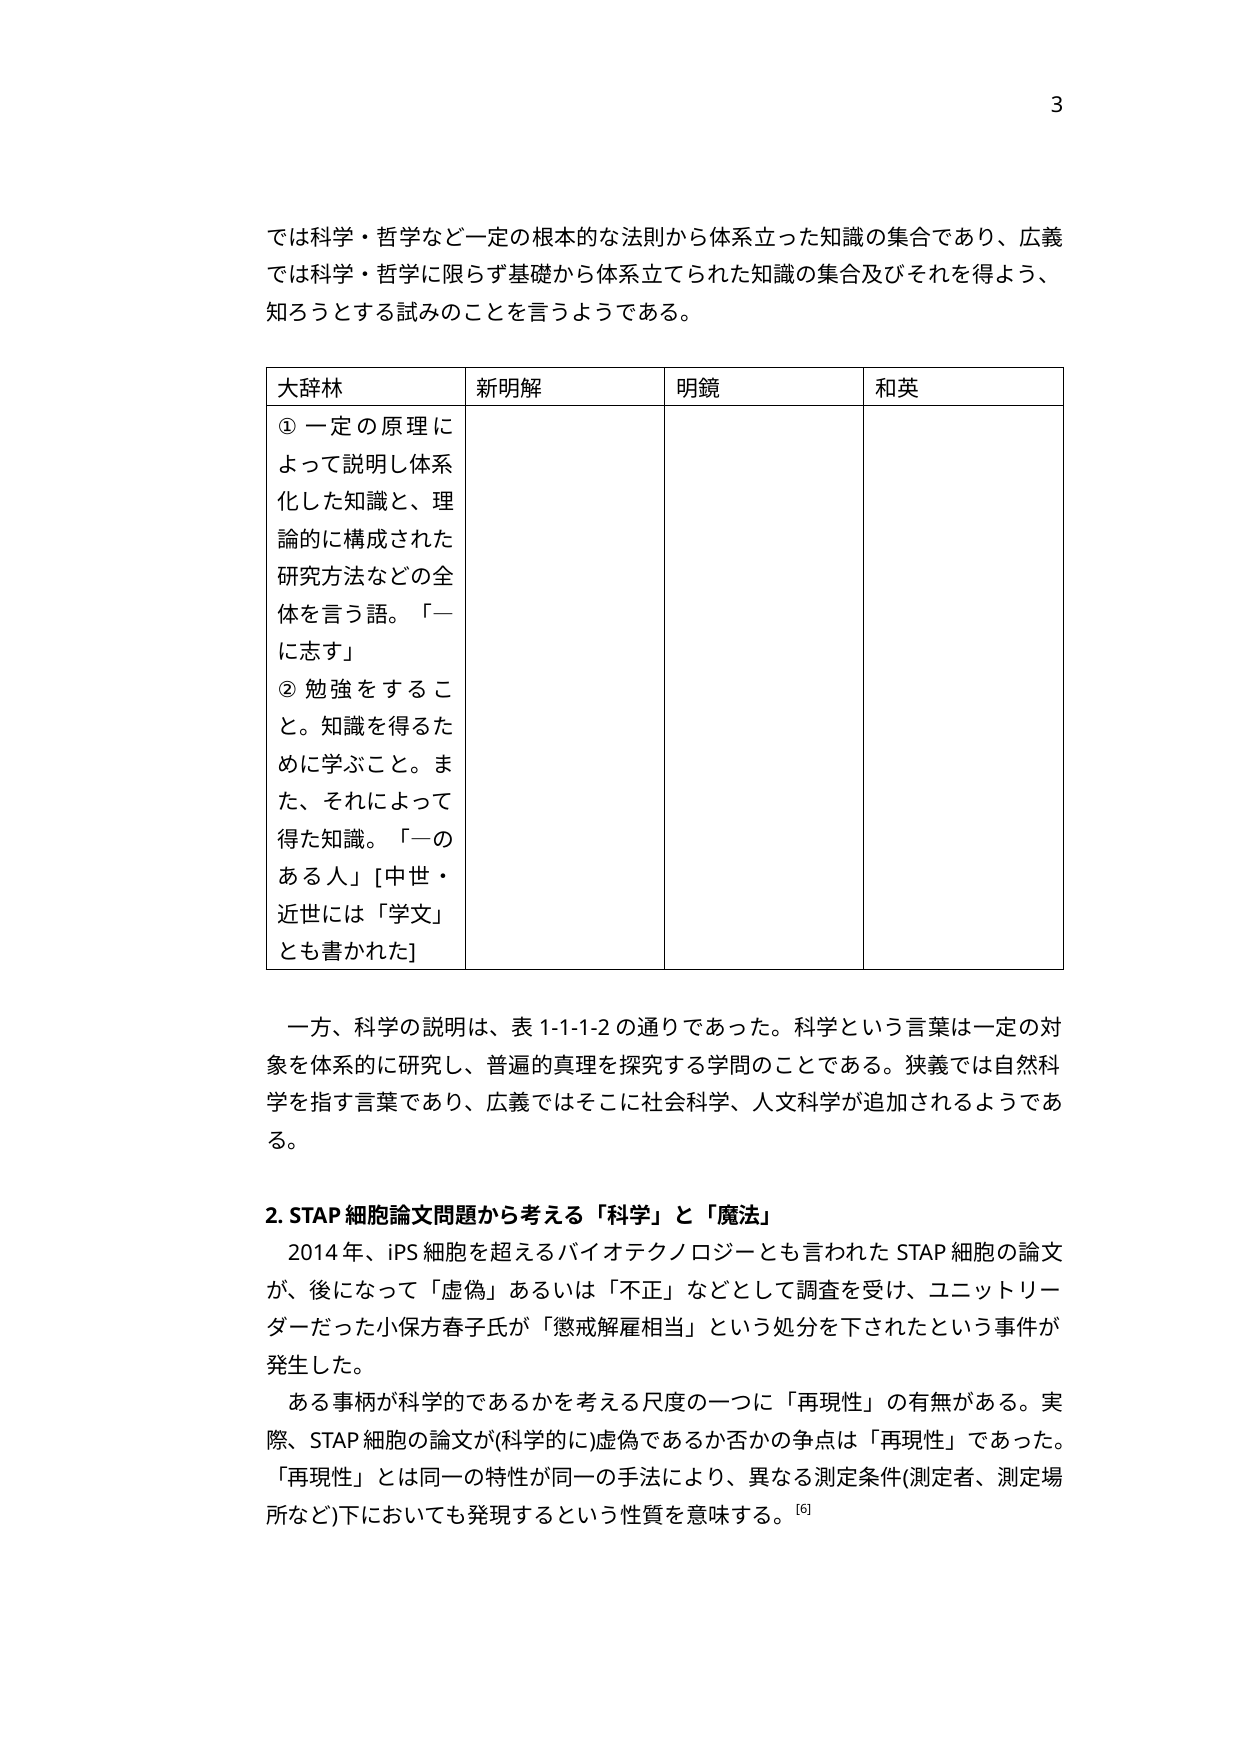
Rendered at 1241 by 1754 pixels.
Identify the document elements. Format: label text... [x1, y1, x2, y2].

table_header 明鏡 [665, 368, 863, 405]
table_header 新明解 [466, 368, 664, 405]
table_header 和英 [864, 368, 1063, 405]
table_cell ①一定の原理によって説明し体系化した知識と、理論的に構成された研究方法などの全体を言う語。「―に志す」 ②勉強をすること。知識を得るために学ぶこと。また、それによって得た知識。「―のある人」[中世・近世には「学文」とも書かれた] [267, 406, 465, 969]
text ある事柄が科学的であるかを考える尺度の一つに「再現性」の有無がある。実際、STAP細胞の論文が(科学的に)虚偽であるか否かの争点は「再現性」であった。 「再現性」とは同一の特性が同一の手法により、異なる測定条件(測定者、測定場所など)下においても発現するという性質を意味する。[6] [266, 1382, 1063, 1532]
text 一方、科学の説明は、表1-1-1-2の通りであった。科学という言葉は一定の対象を体系的に研究し、普遍的真理を探究する学問のことである。狭義では自然科学を指す言葉であり、広義ではそこに社会科学、人文科学が追加されるようである。 [266, 1007, 1063, 1157]
table_cell [665, 406, 863, 969]
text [266, 217, 1063, 329]
table_cell [466, 406, 664, 969]
subtitle 2. STAP細胞論文問題から考える「科学」と「魔法」 [265, 1195, 1063, 1232]
table_header 大辞林 [267, 368, 465, 405]
table_cell [864, 406, 1063, 969]
text 2014年、iPS細胞を超えるバイオテクノロジーとも言われたSTAP細胞の論文が、後になって「虚偽」あるいは「不正」などとして調査を受け、ユニットリーダーだった小保方春子氏が「懲戒解雇相当」という処分を下されたという事件が発生した。 [266, 1232, 1063, 1382]
